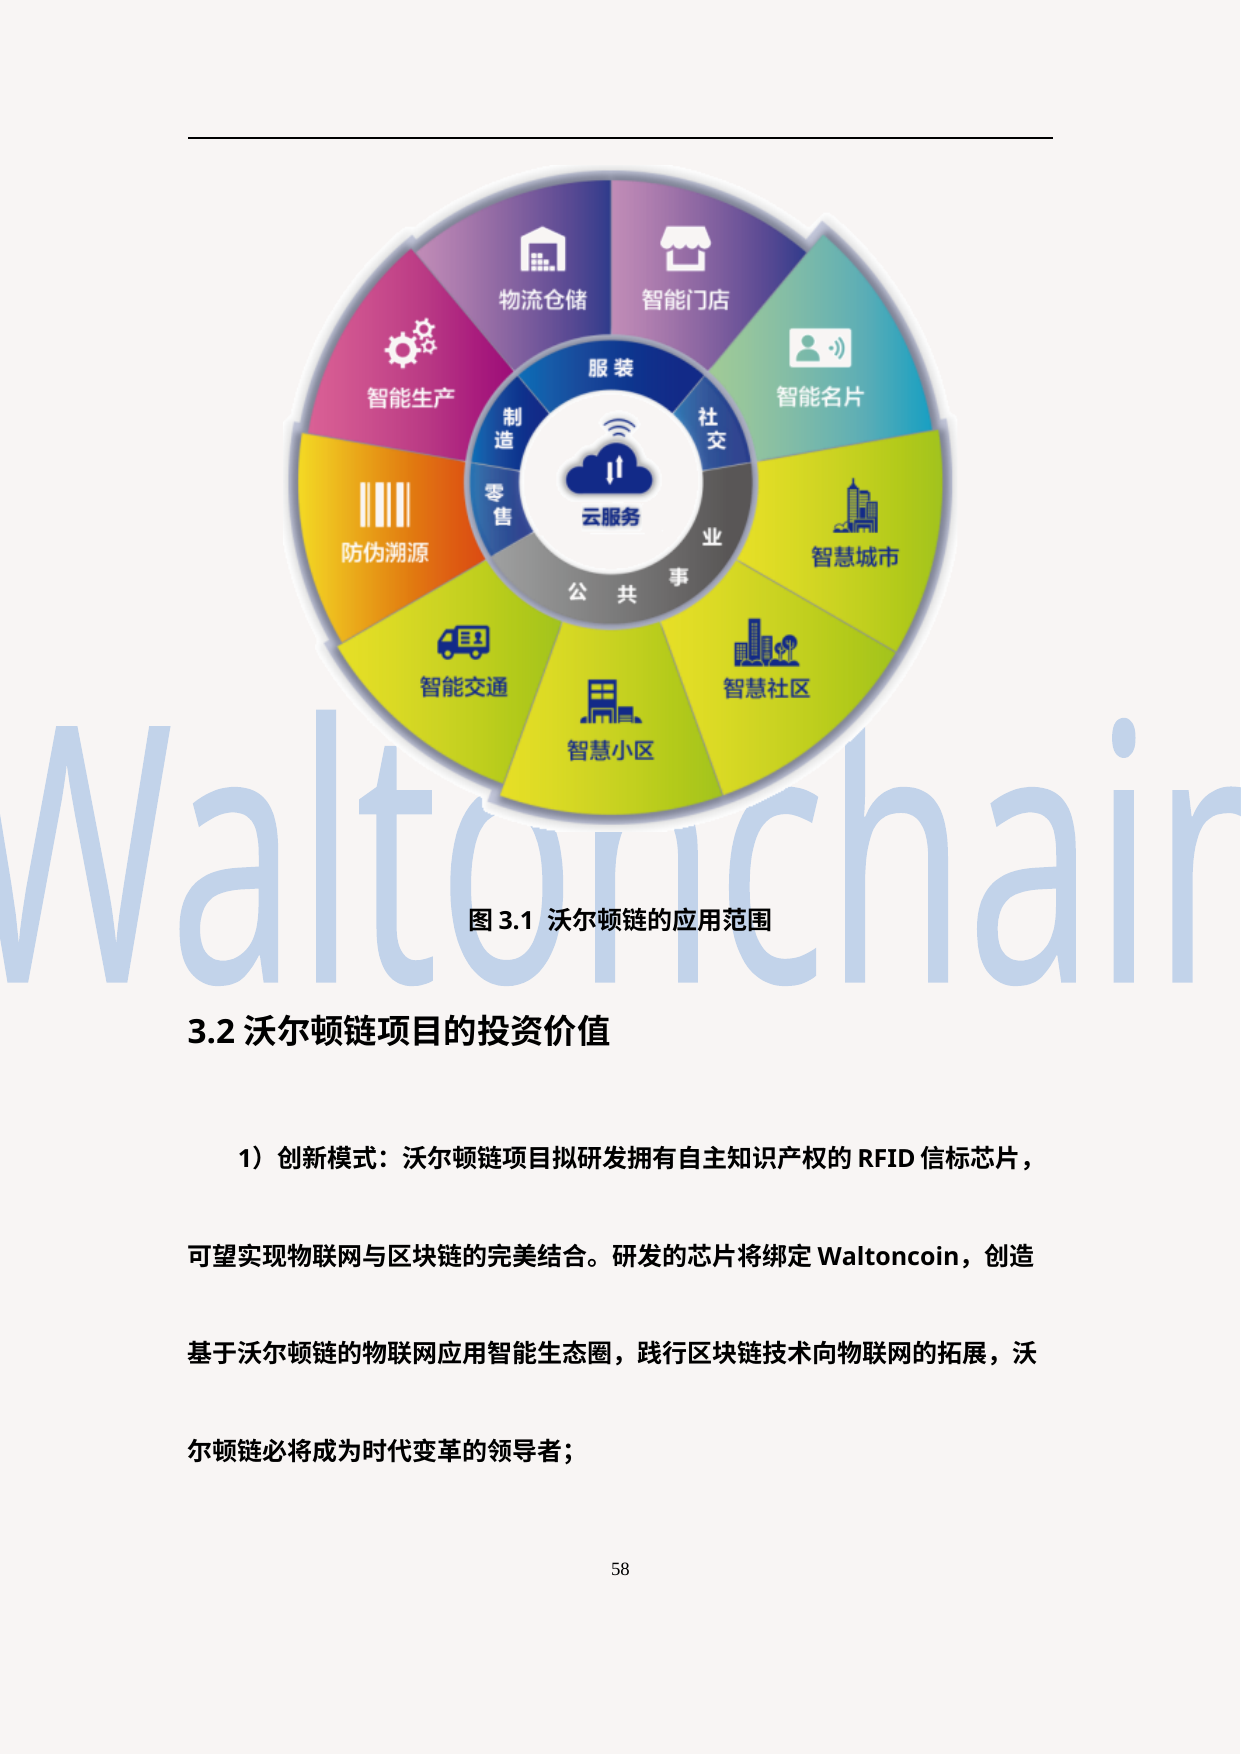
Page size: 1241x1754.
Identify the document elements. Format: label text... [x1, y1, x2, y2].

picture [283, 165, 958, 832]
text 1）创新模式：拟研发拥有自主知识产权的RFID信标芯片，可望实现物联网与区块链的完美结合。研发的芯片将绑定，创造基于沃尔顿链的物联网应用智能生态圈，践行区块链技术向物联网的拓展，沃尔顿链必将成为时代变革的领导者； [187, 1124, 1053, 1482]
text 图3.1 沃尔顿链的应用范围 [187, 886, 1053, 951]
subtitle 3.2 的投资价值 [187, 997, 1053, 1062]
